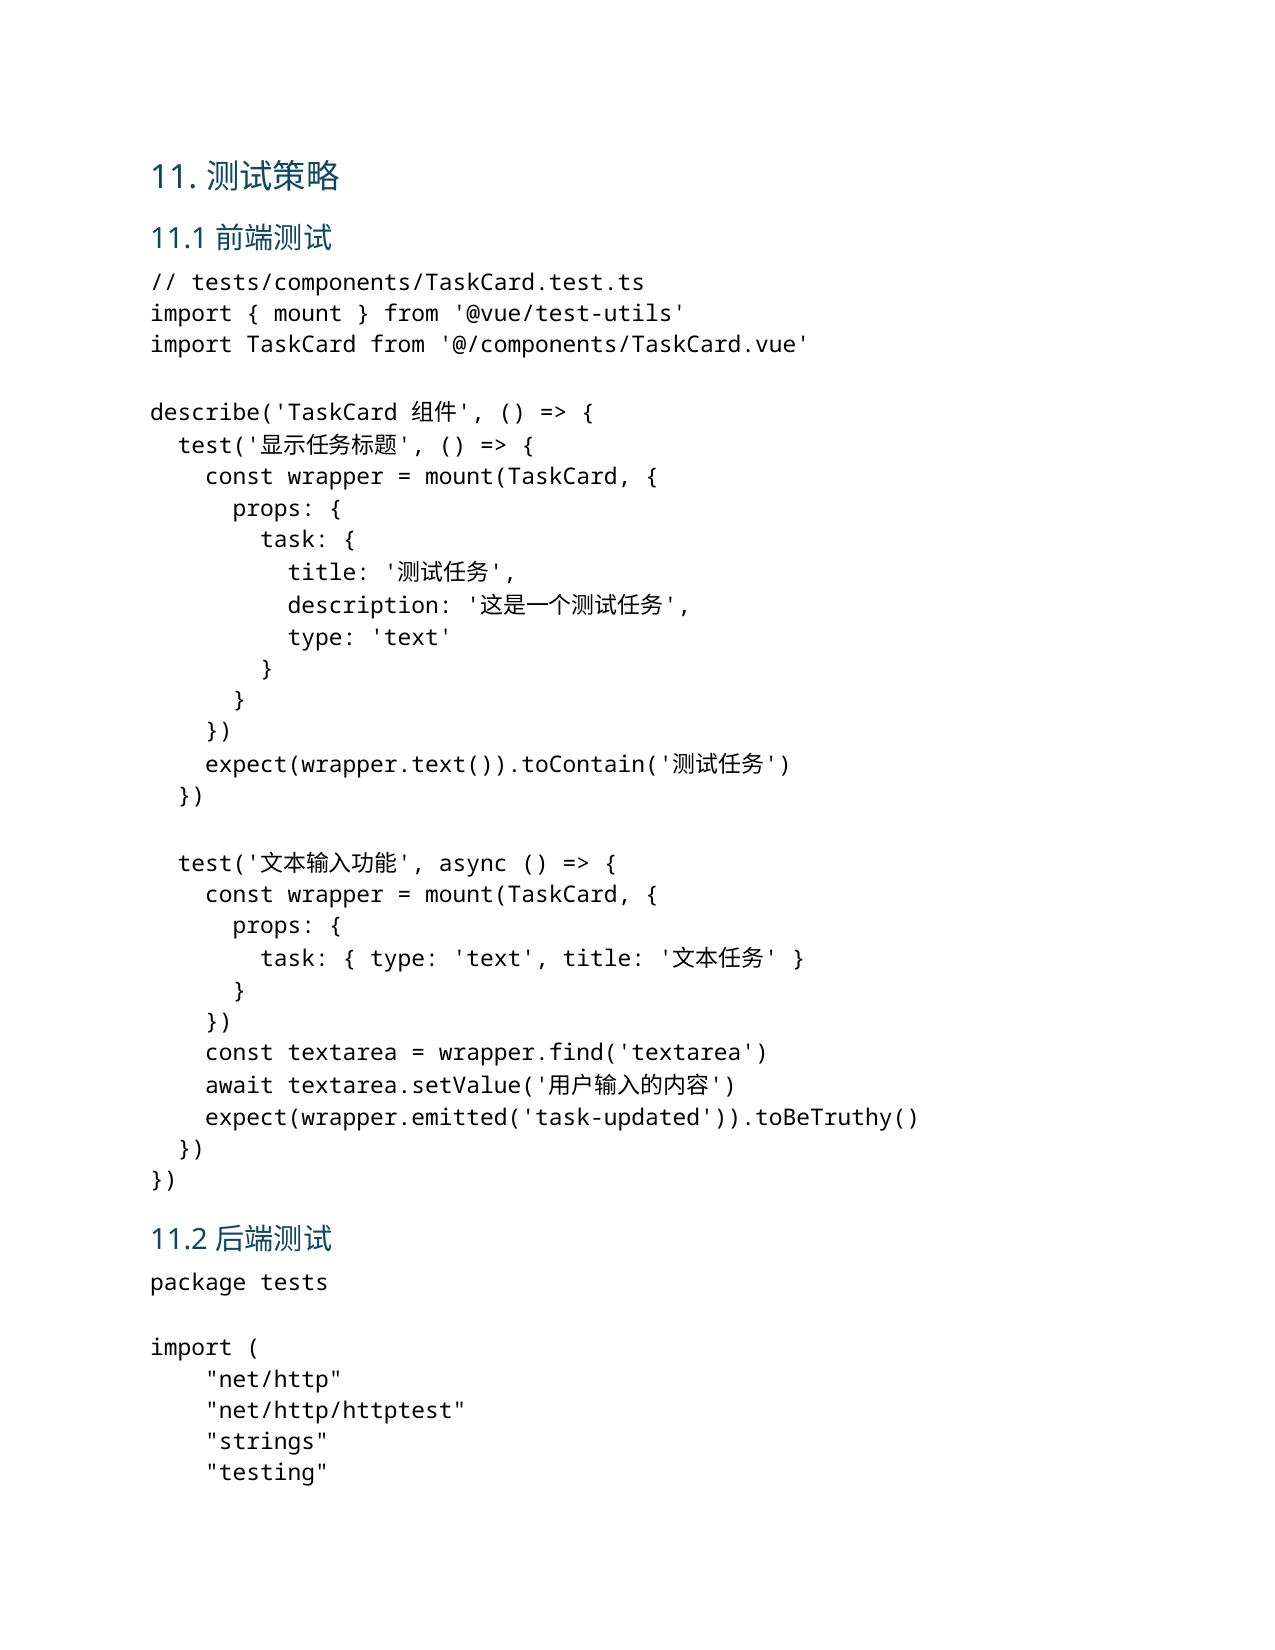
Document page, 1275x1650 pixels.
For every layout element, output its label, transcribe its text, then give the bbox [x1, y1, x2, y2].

text // tests/components/TaskCard.test.ts import { mount } from '@vue/test-utils' import TaskCard from '@/components/TaskCard.vue' describe('TaskCard 组件', () => { test('显示任务标题', () => { const wrapper = mount(TaskCard, { props: { task: { title: '测试任务', description: '这是一个测试任务', type: 'text' } } }) expect(wrapper.text()).toContain('测试任务') }) test('文本输入功能', async () => { const wrapper = mount(TaskCard, { props: { task: { type: 'text', title: '文本任务' } } }) const textarea = wrapper.find('textarea') await textarea.setValue('用户输入的内容') expect(wrapper.emitted('task-updated')).toBeTruthy() }) }) [150, 266, 1125, 1194]
subtitle 11.1 前端测试 [150, 215, 1125, 257]
subtitle 11.2 后端测试 [150, 1215, 1125, 1258]
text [150, 1266, 1125, 1487]
subtitle 11. 测试策略 [150, 150, 1125, 198]
